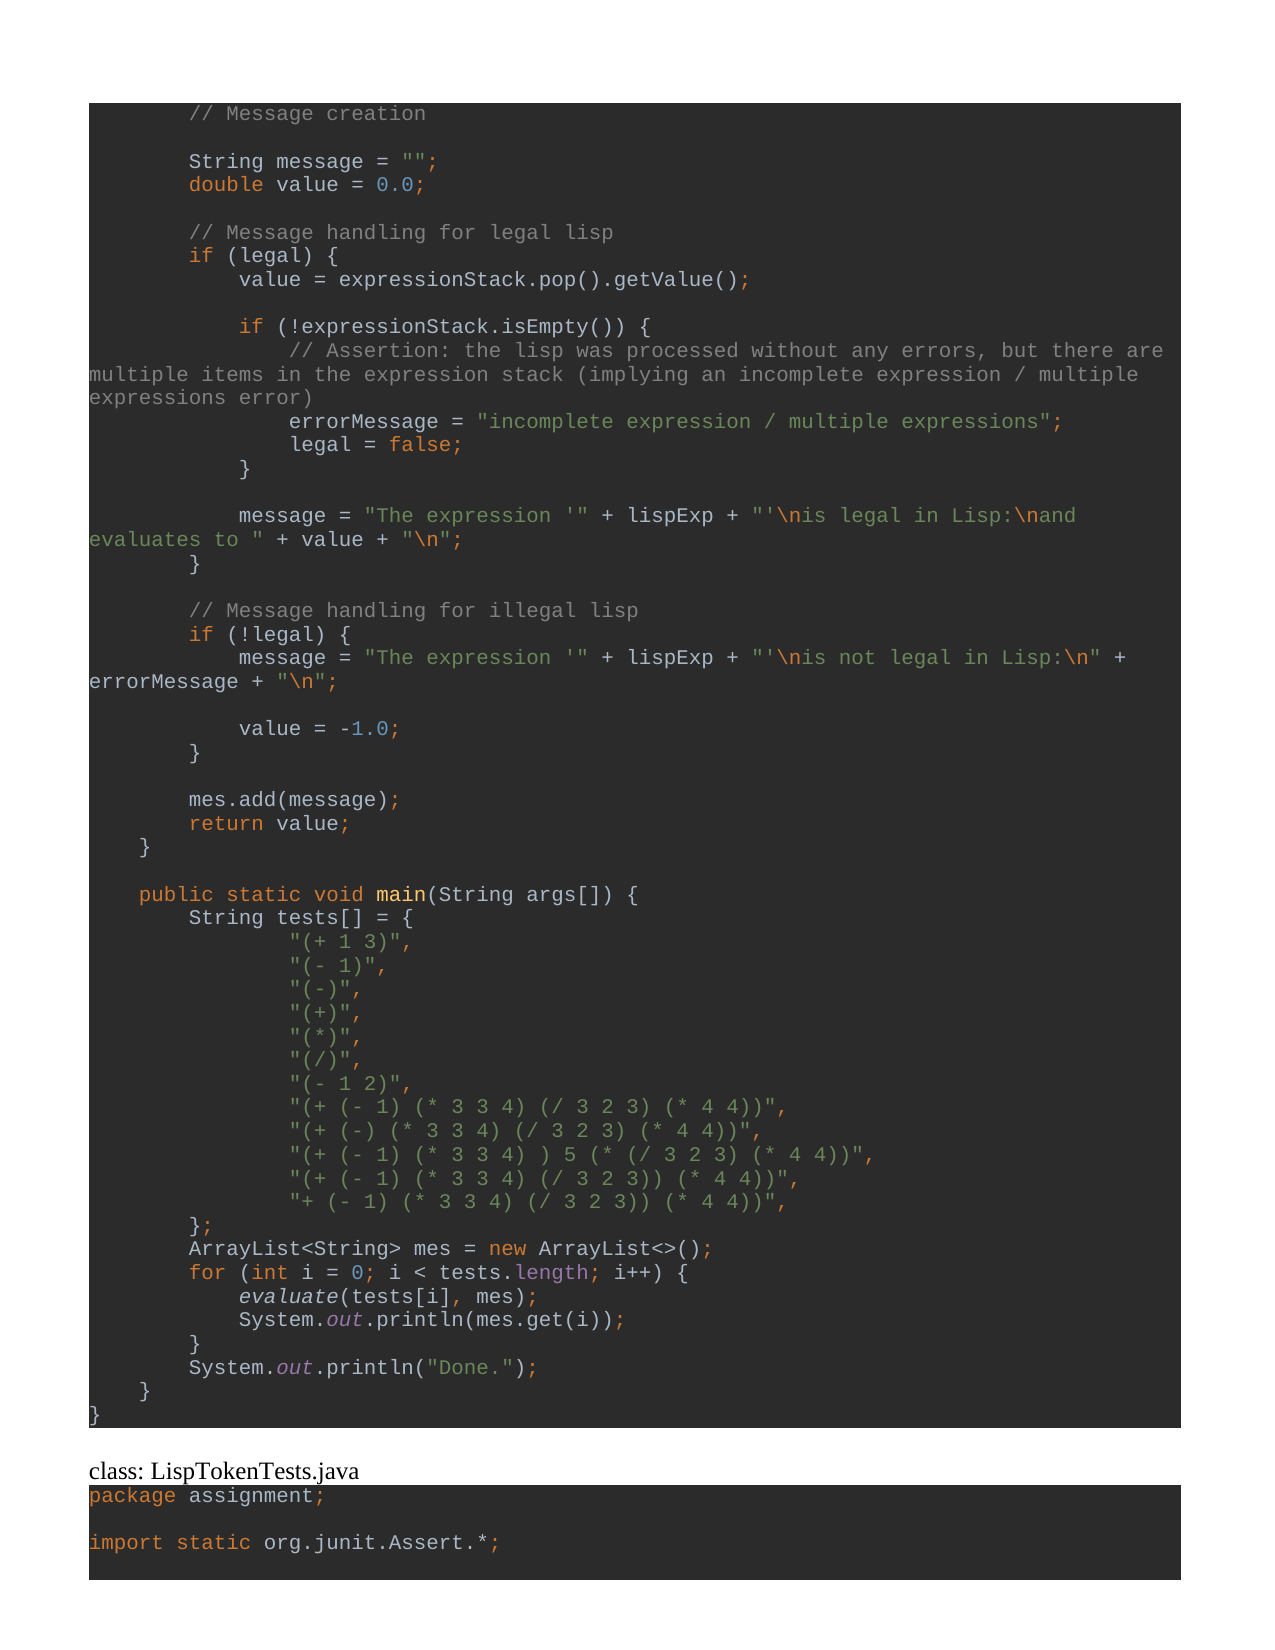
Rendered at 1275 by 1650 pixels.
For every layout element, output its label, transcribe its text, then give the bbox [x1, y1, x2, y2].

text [89, 103, 1181, 1428]
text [89, 1485, 1181, 1580]
text class: LispTokenTests.java [89, 1456, 1173, 1485]
